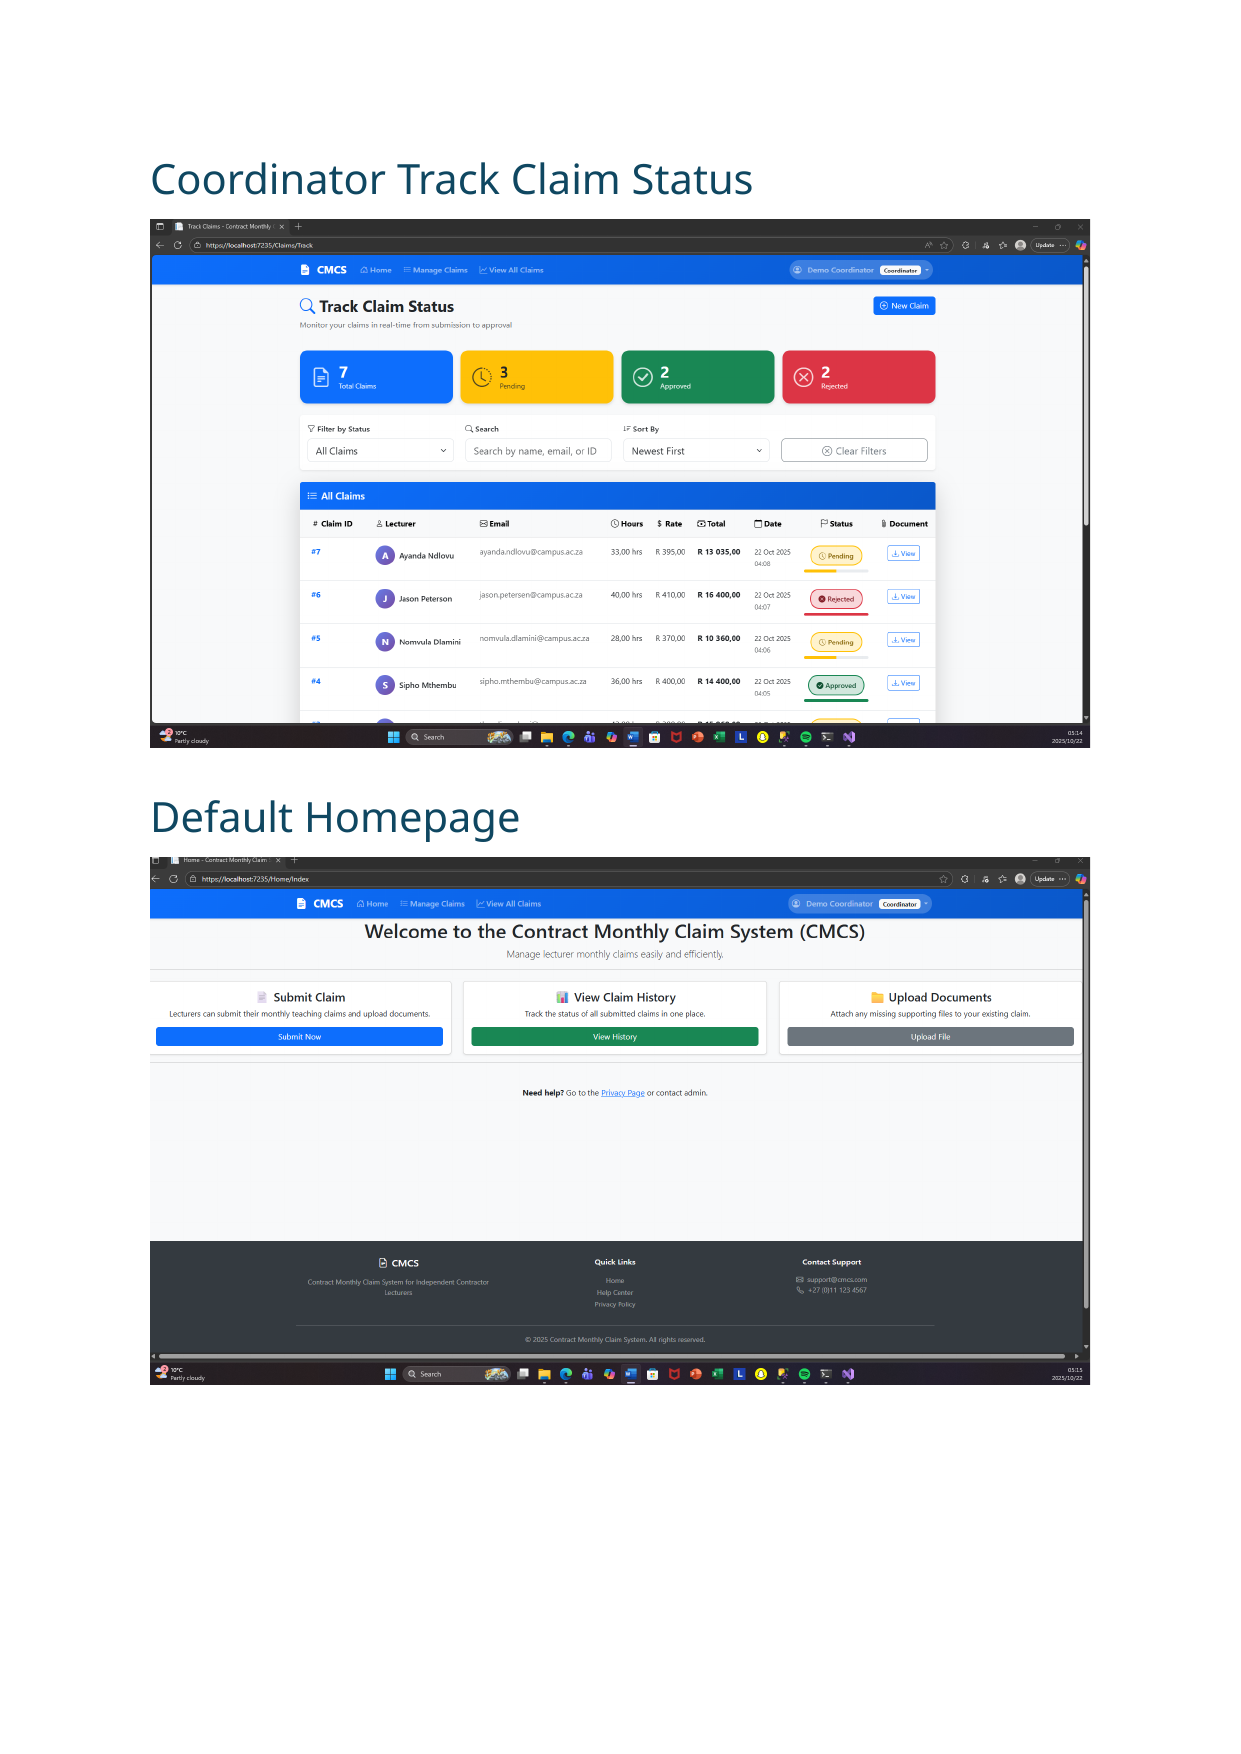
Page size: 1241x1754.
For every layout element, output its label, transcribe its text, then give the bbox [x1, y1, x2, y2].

picture [150, 857, 1091, 1385]
subtitle Default Homepage [150, 787, 1090, 844]
subtitle Coordinator Track Claim Status [150, 150, 1090, 207]
picture [150, 219, 1091, 748]
